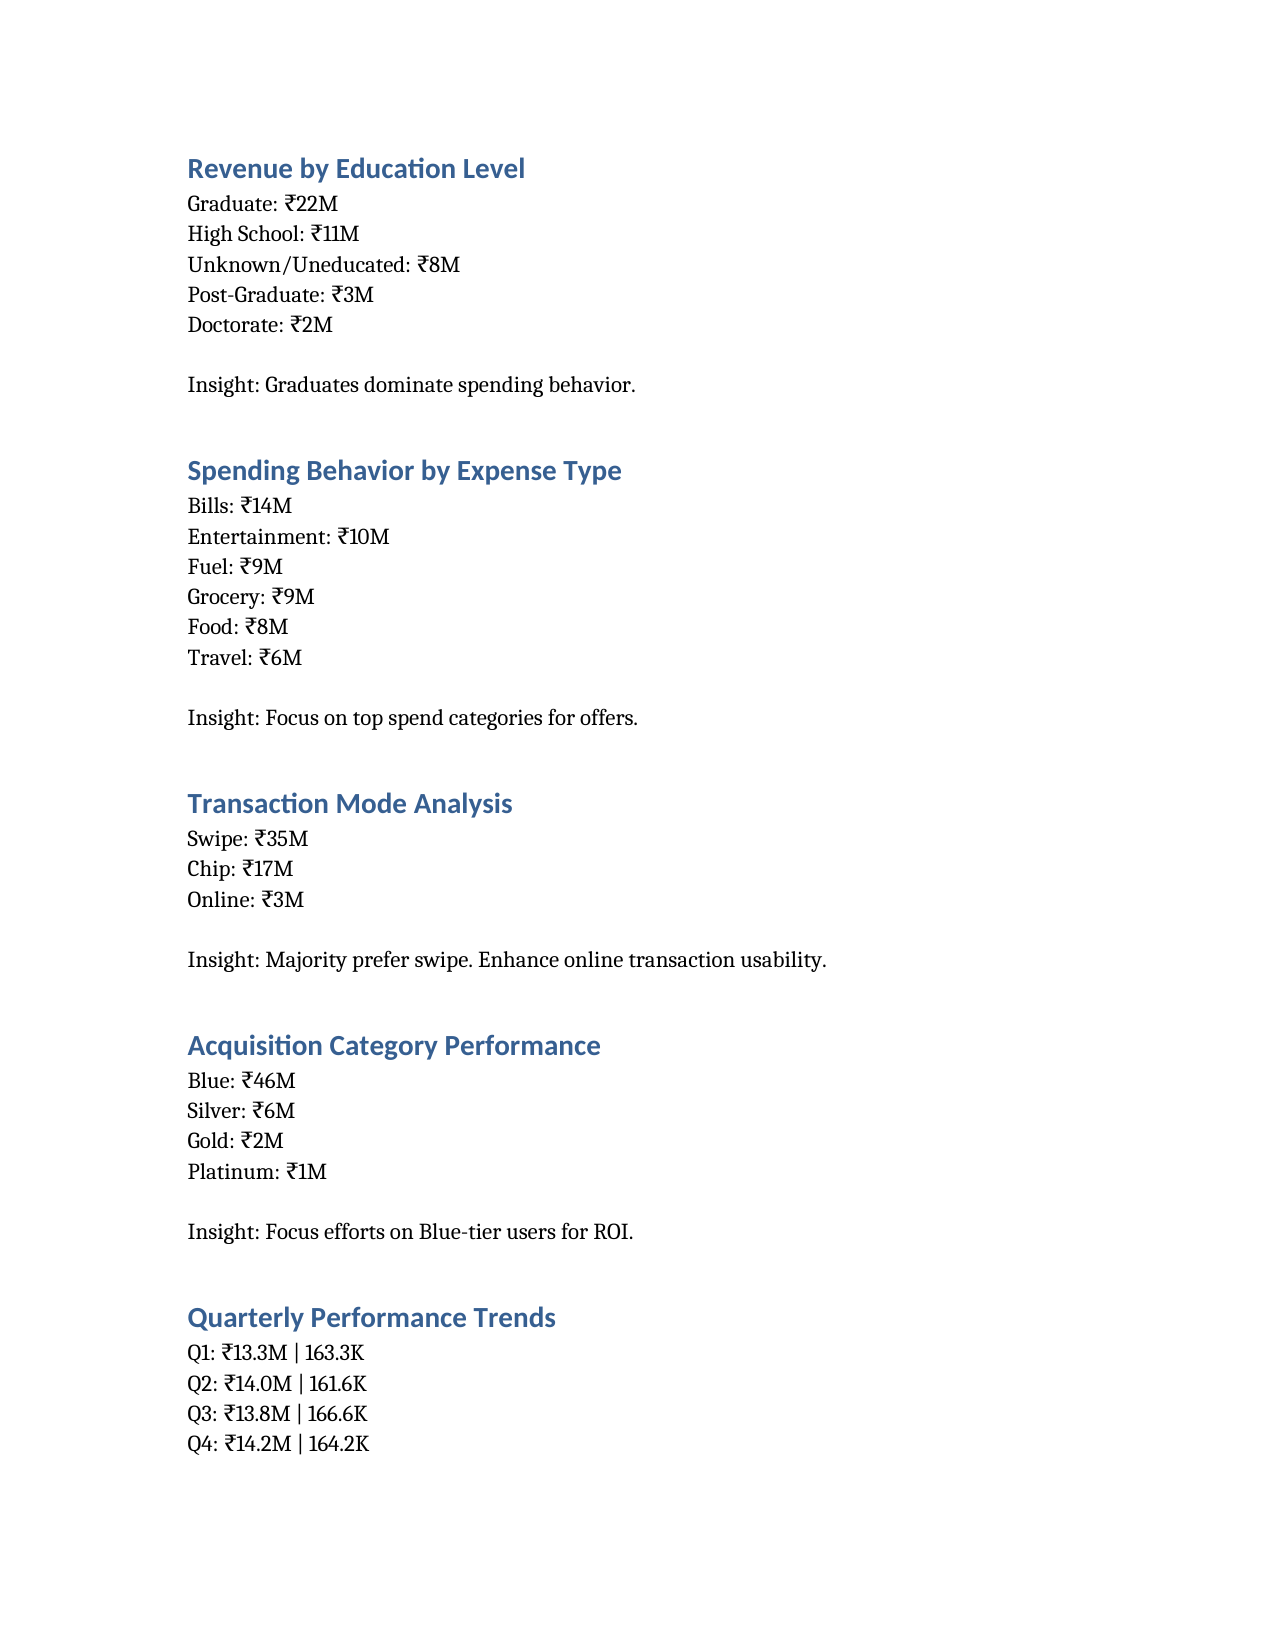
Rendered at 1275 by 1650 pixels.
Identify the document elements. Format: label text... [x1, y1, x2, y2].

text Blue: ₹46M Silver: ₹6M Gold: ₹2M Platinum: ₹1M Insight: Focus efforts on Blue-tier users for ROI. [187, 1068, 1087, 1245]
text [187, 1340, 1087, 1457]
subtitle Spending Behavior by Expense Type [187, 452, 1087, 488]
text Bills: ₹14M Entertainment: ₹10M Fuel: ₹9M Grocery: ₹9M Food: ₹8M Travel: ₹6M Insight: Focus on top spend categories for offers. [187, 493, 1087, 731]
text Graduate: ₹22M High School: ₹11M Unknown/Uneducated: ₹8M Post-Graduate: ₹3M Doctorate: ₹2M Insight: Graduates dominate spending behavior. [187, 191, 1087, 398]
subtitle Revenue by Education Level [187, 150, 1087, 186]
subtitle Transaction Mode Analysis [187, 785, 1087, 821]
subtitle Acquisition Category Performance [187, 1027, 1087, 1063]
subtitle Quarterly Performance Trends [187, 1299, 1087, 1335]
text Swipe: ₹35M Chip: ₹17M Online: ₹3M Insight: Majority prefer swipe. Enhance online transaction usability. [187, 826, 1087, 973]
